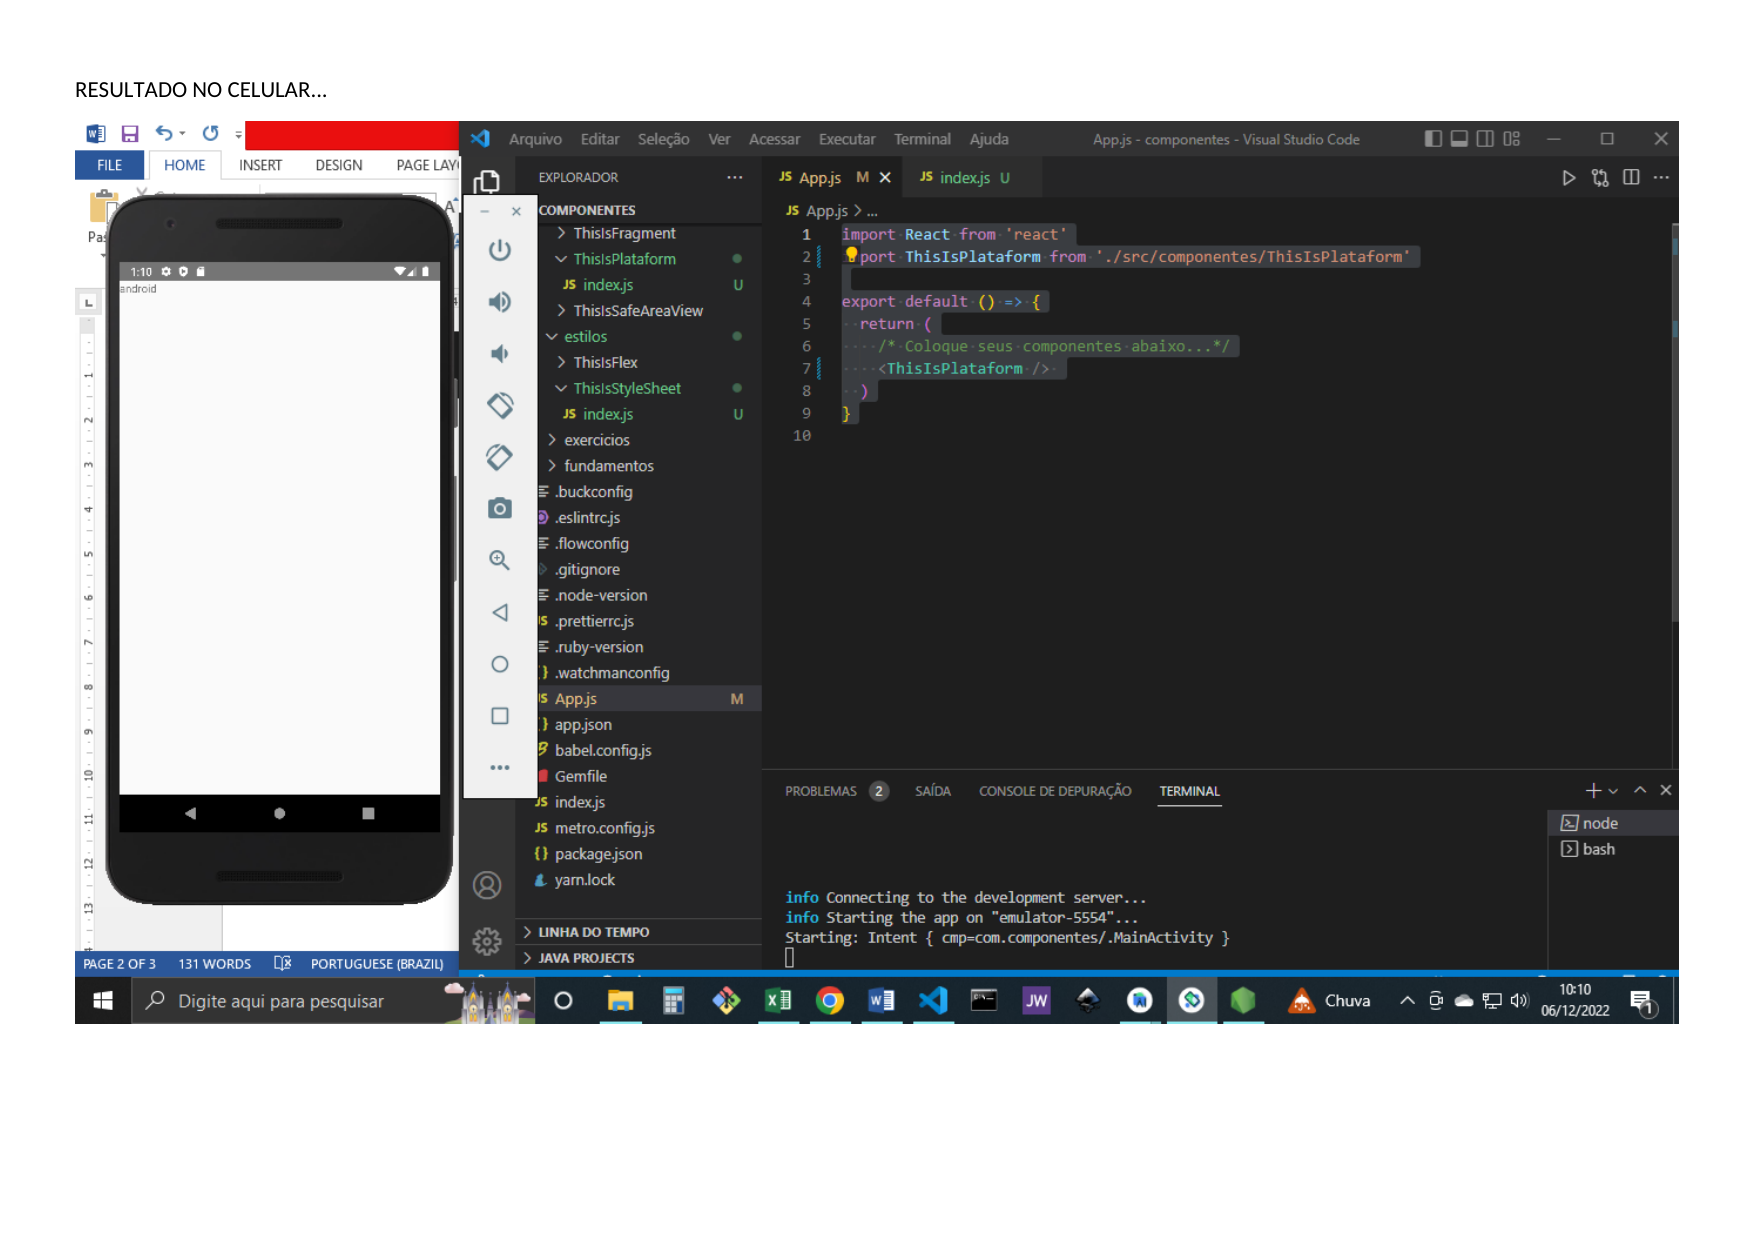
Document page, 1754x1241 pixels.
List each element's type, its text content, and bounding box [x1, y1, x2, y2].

text RESULTADO NO CELULAR... [75, 75, 1679, 103]
picture [75, 121, 1679, 1024]
